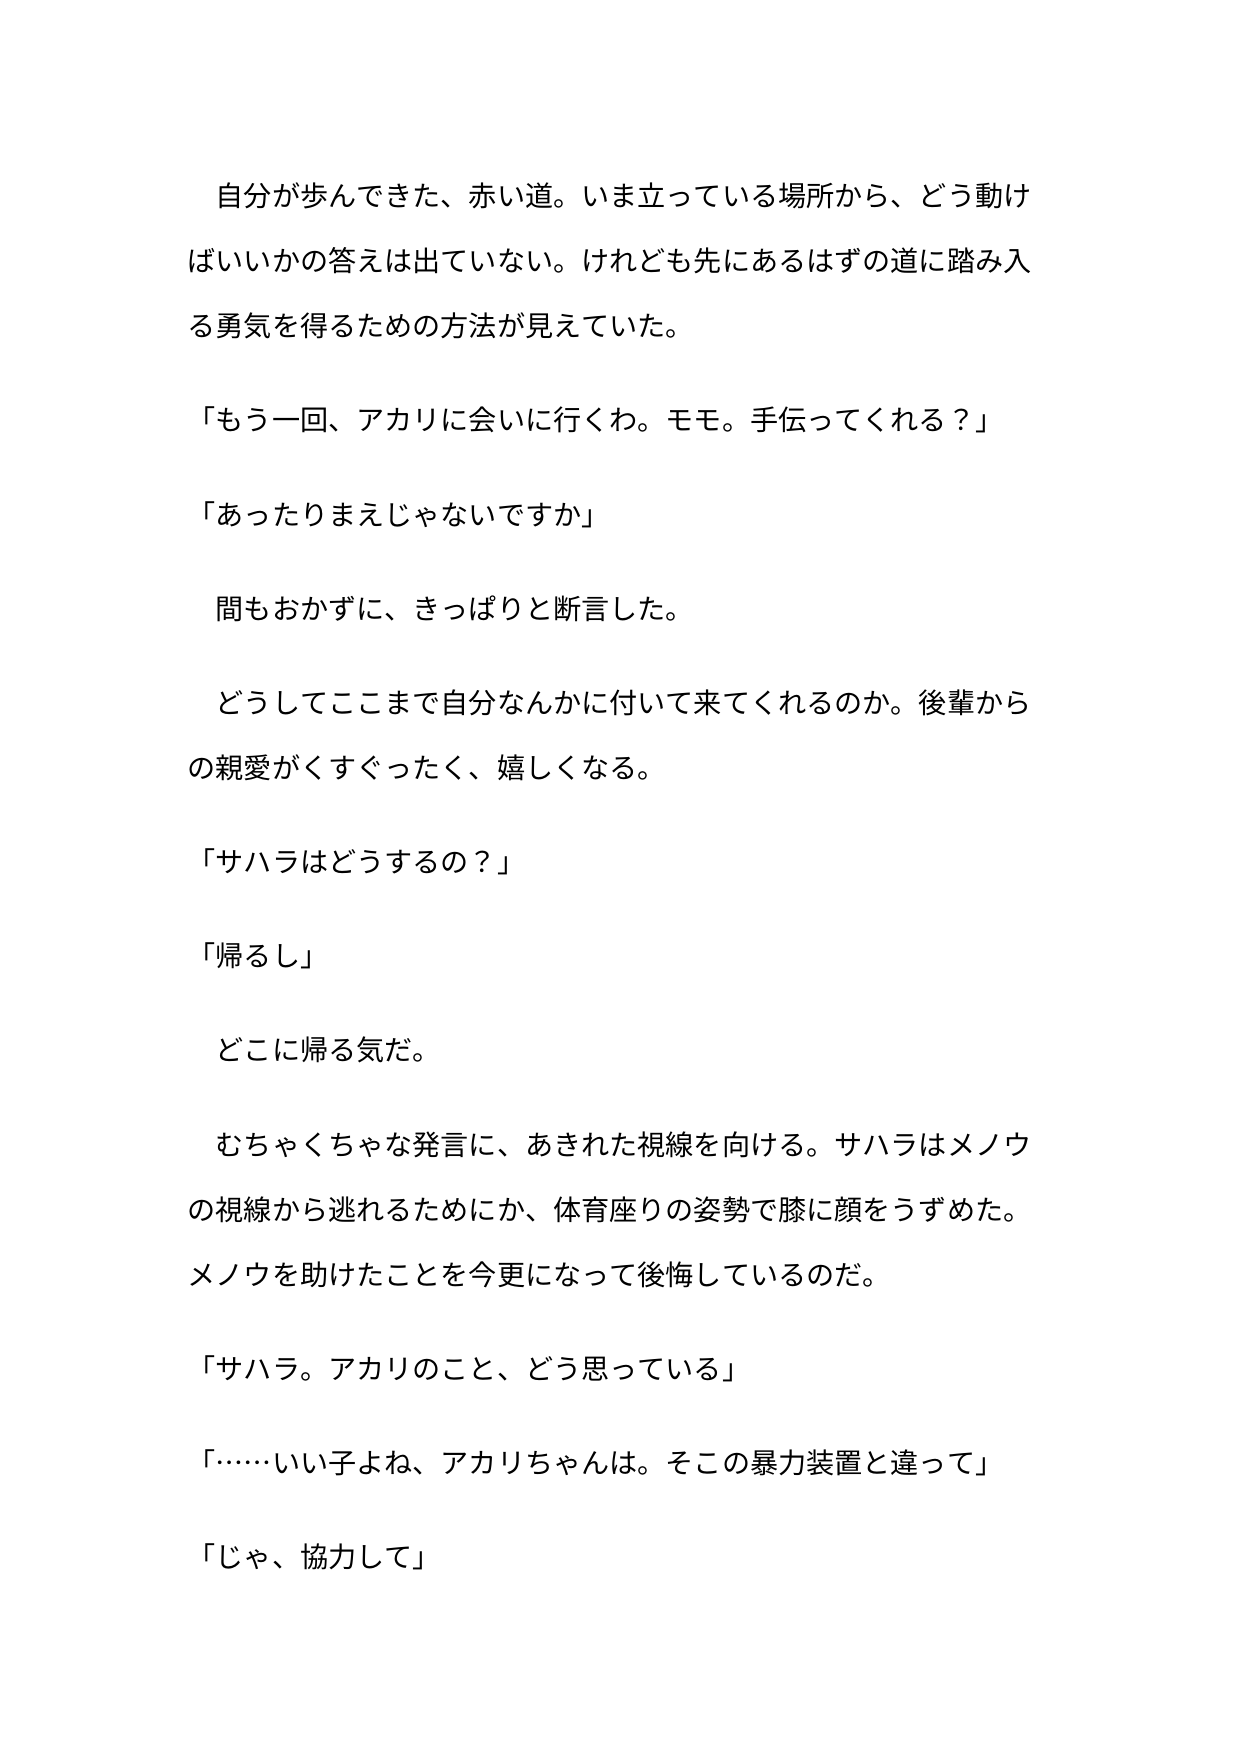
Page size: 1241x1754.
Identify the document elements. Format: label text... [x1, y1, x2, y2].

text 「じゃ、協力して」 [187, 1523, 1053, 1588]
text 間もおかずに、きっぱりと断言した。 [187, 574, 1053, 639]
text 「サハラはどうするの？」 [187, 828, 1053, 893]
text むちゃくちゃな発言に、あきれた視線を向ける。サハラはメノウの視線から逃れるためにか、体育座りの姿勢で膝に顔をうずめた。メノウを助けたことを今更になって後悔しているのだ。 [187, 1110, 1053, 1305]
text どこに帰る気だ。 [187, 1016, 1053, 1081]
text 「……いい子よね、アカリちゃんは。そこの暴力装置と違って」 [187, 1429, 1053, 1494]
text 「帰るし」 [187, 922, 1053, 987]
text 「あったりまえじゃないですか」 [187, 480, 1053, 545]
text 「サハラ。アカリのこと、どう思っている」 [187, 1334, 1053, 1399]
text どうしてここまで自分なんかに付いて来てくれるのか。後輩からの親愛がくすぐったく、嬉しくなる。 [187, 669, 1053, 799]
text 「もう一回、アカリに会いに行くわ。モモ。手伝ってくれる？」 [187, 386, 1053, 451]
text 自分が歩んできた、赤い道。いま立っている場所から、どう動けばいいかの答えは出ていない。けれども先にあるはずの道に踏み入る勇気を得るための方法が見えていた。 [187, 162, 1053, 357]
